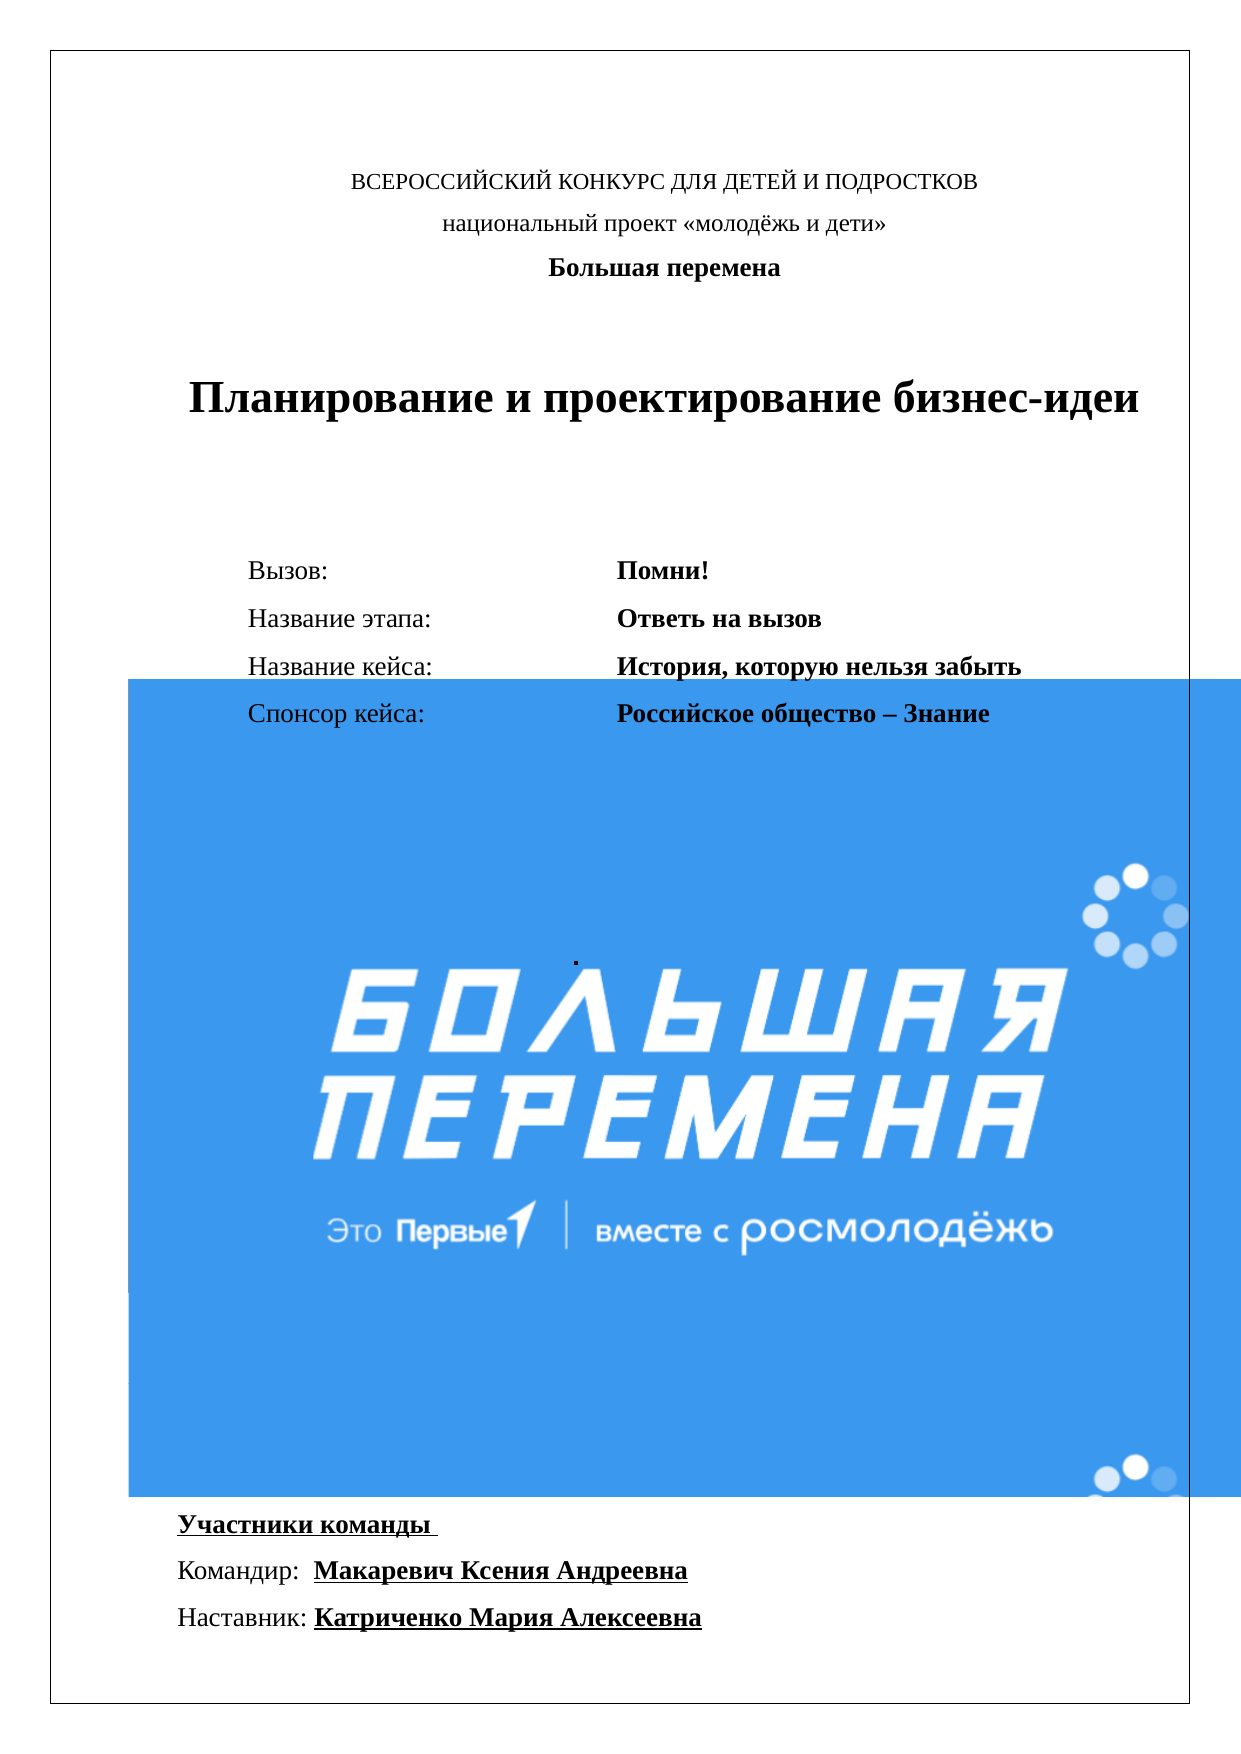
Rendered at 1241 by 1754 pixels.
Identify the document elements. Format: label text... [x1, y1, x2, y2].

table_cell Название этапа: [236, 602, 605, 650]
text Планирование и проектирование бизнес-идеи [177, 369, 1152, 422]
text Наставник: Катриченко Мария Алексеевна [177, 1601, 1152, 1632]
picture [1190, 679, 1241, 1497]
text национальный проект «молодёжь и дети» [177, 208, 1152, 237]
table_cell Российское общество – Знание [605, 698, 1092, 745]
text Большая перемена [177, 251, 1152, 282]
picture [128, 679, 1189, 1497]
table_cell Спонсор кейса: [236, 698, 605, 745]
text Участники команды [177, 1508, 1152, 1539]
table_cell Ответь на вызов [605, 602, 1092, 650]
table_cell История, которую нельзя забыть [605, 650, 1092, 697]
table_header Вызов: [236, 554, 605, 602]
text Командир: Макаревич Ксения Андреевна [177, 1554, 1152, 1586]
text ВСЕРОССИЙСКИЙ КОНКУРС ДЛЯ ДЕТЕЙ И ПОДРОСТКОВ [177, 168, 1152, 195]
table_cell Название кейса: [236, 650, 605, 697]
table_header Помни! [605, 554, 1092, 602]
